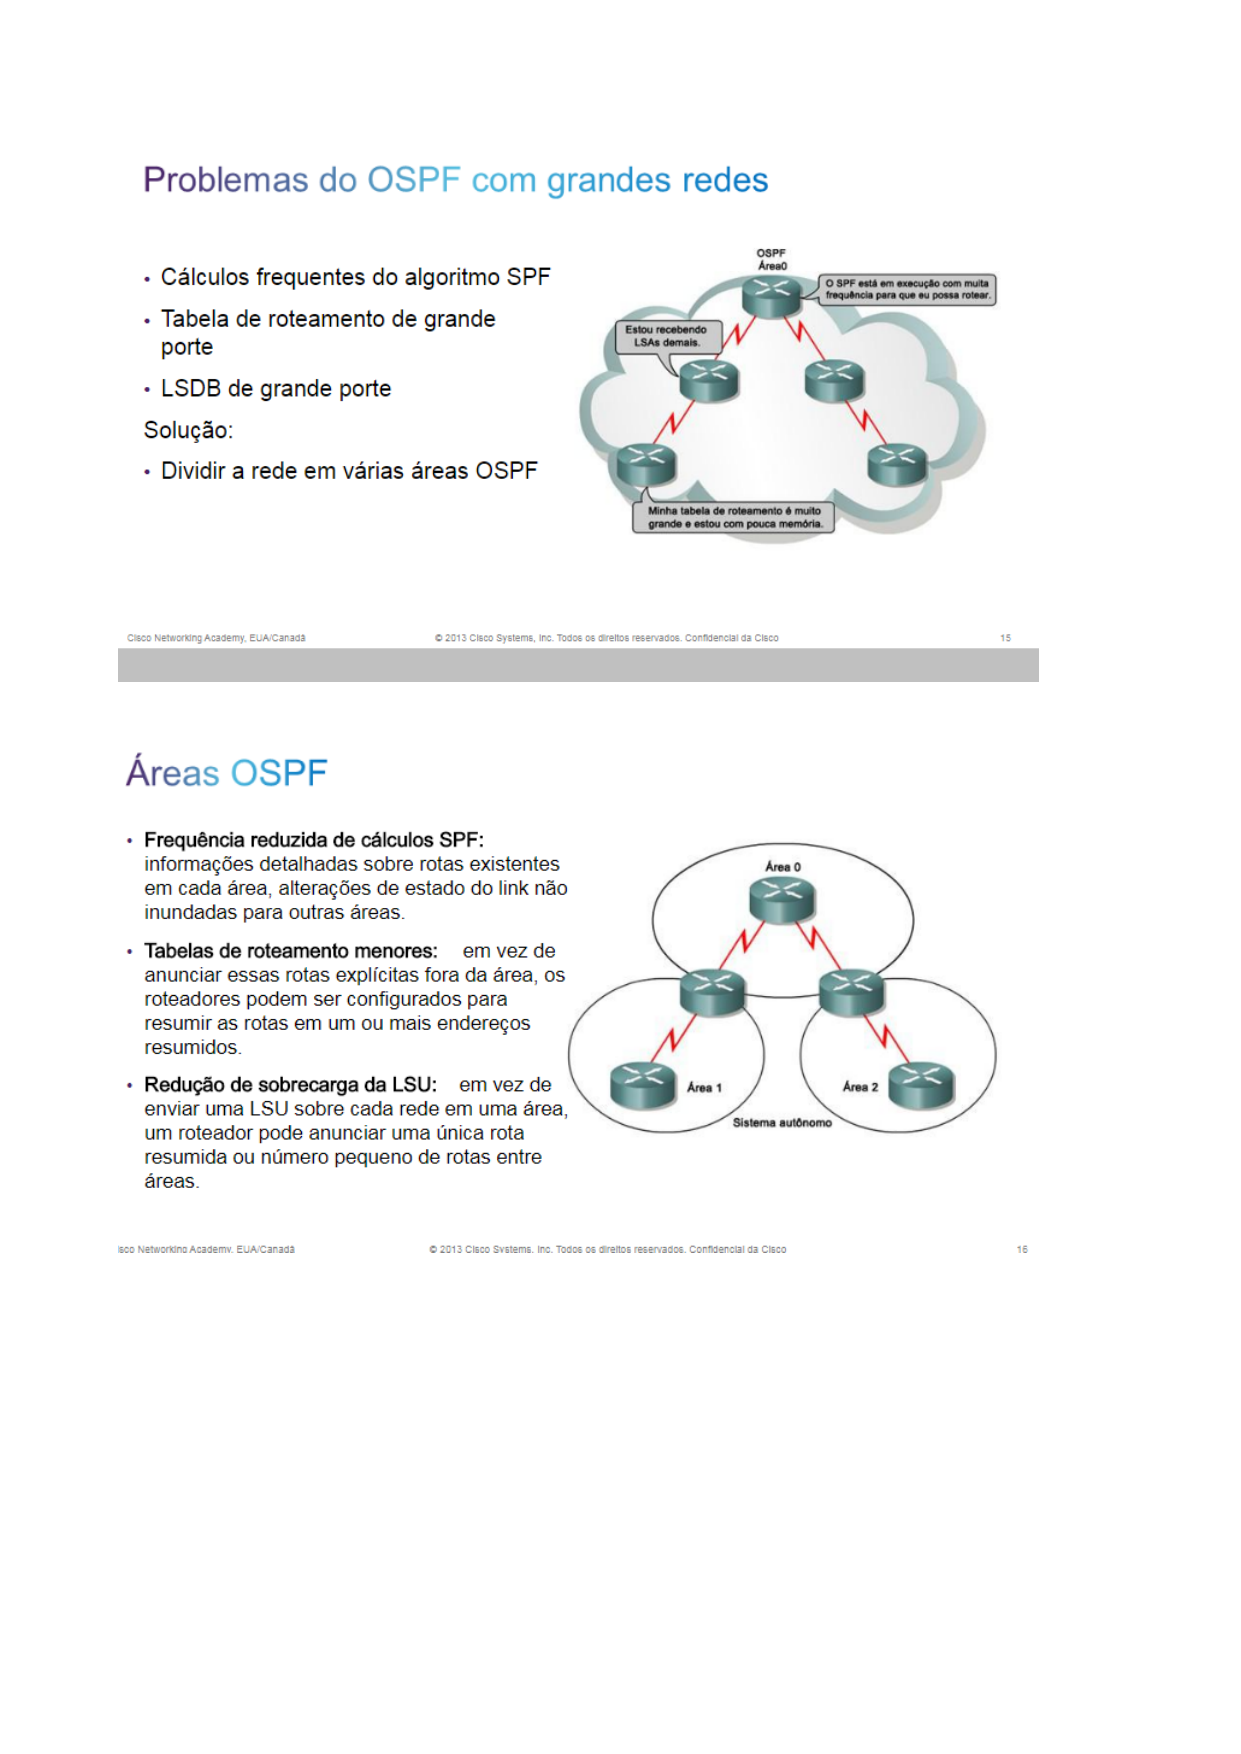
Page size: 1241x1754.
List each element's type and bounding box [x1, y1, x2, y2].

picture [118, 737, 1039, 1253]
picture [118, 147, 1039, 682]
